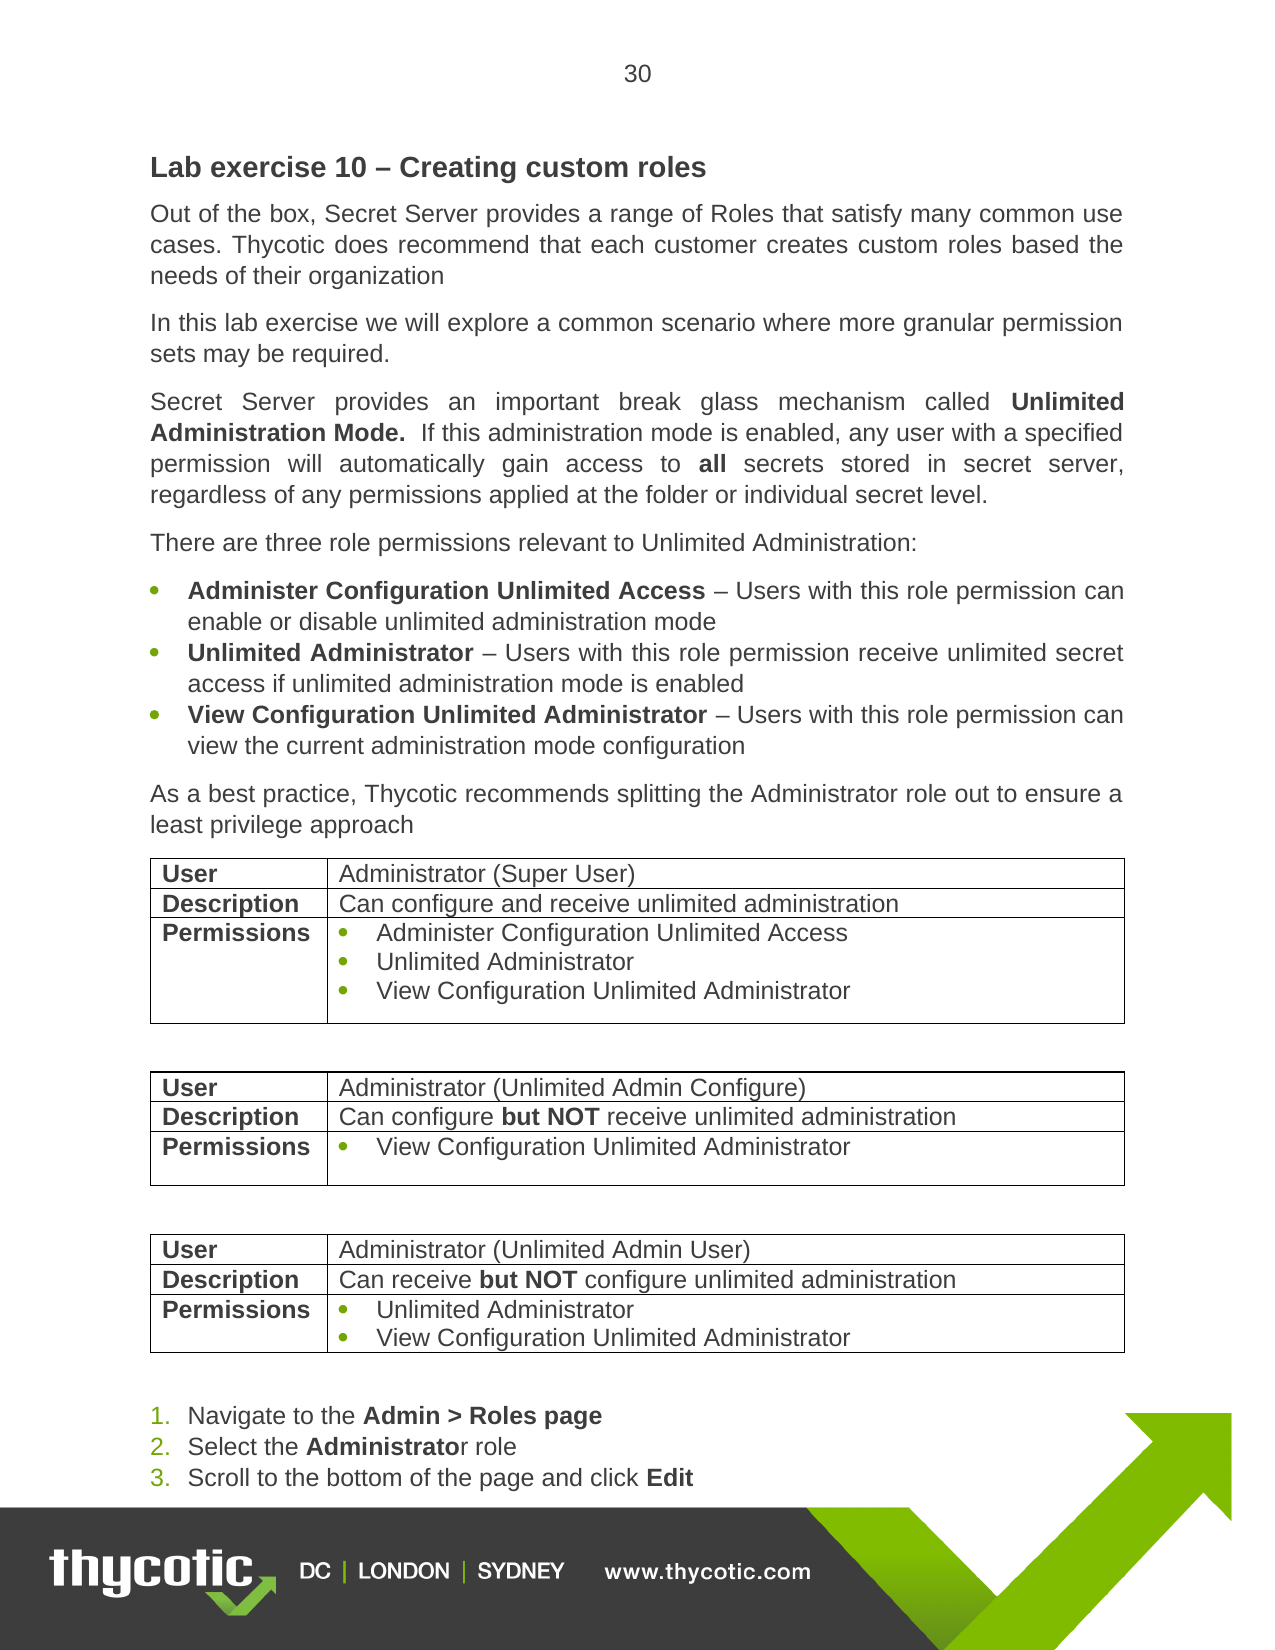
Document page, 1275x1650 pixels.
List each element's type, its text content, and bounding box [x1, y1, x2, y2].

text Secret Server provides an important break glass mechanism called Unlimited Administration Mode. If this administration mode is enabled, any user with a specified permission will automatically gain access to all secrets stored in secret server, regardless of any permissions applied at the folder or individual secret level. [150, 387, 1125, 509]
list View Configuration Unlimited Administrator – Users with this role permission can view the current administration mode configuration [150, 700, 1125, 760]
table_cell Description [151, 889, 327, 917]
table_cell Description [151, 1265, 327, 1293]
list Unlimited Administrator – Users with this role permission receive unlimited secret access if unlimited administration mode is enabled [150, 638, 1125, 698]
table_header Administrator (Unlimited Admin Configure) [328, 1073, 1124, 1101]
list Scroll to the bottom of the page and click Edit [150, 1463, 1125, 1492]
table_cell Permissions [151, 1132, 327, 1185]
text In this lab exercise we will explore a common scenario where more granular permission sets may be required. [150, 308, 1125, 368]
table_cell Description [151, 1102, 327, 1131]
picture [0, 1413, 1273, 1650]
table_cell Permissions [151, 918, 327, 1023]
table_cell Unlimited Administrator View Configuration Unlimited Administrator [328, 1295, 1124, 1352]
table_header User [151, 1235, 327, 1264]
table_cell Permissions [151, 1295, 327, 1352]
table_header Administrator (Super User) [328, 859, 1124, 887]
table_header User [151, 1073, 327, 1101]
text Out of the box, Secret Server provides a range of Roles that satisfy many common use cases. Thycotic does recommend that each customer creates custom roles based the needs of their organization [150, 199, 1125, 289]
list Select the Administrator role [150, 1432, 1125, 1461]
text As a best practice, Thycotic recommends splitting the Administrator role out to ensure a least privilege approach [150, 779, 1125, 839]
table_header User [151, 859, 327, 887]
subtitle Lab exercise 10 – Creating custom roles [150, 150, 1125, 183]
table_header Administrator (Unlimited Admin User) [328, 1235, 1124, 1264]
table_cell Can configure and receive unlimited administration [328, 889, 1124, 917]
list Navigate to the Admin > Roles page [150, 1401, 1125, 1430]
table_cell Can configure but NOT receive unlimited administration [328, 1102, 1124, 1131]
table_cell Administer Configuration Unlimited Access Unlimited Administrator View Configuration Unlimited Administrator [328, 918, 1124, 1023]
list Administer Configuration Unlimited Access – Users with this role permission can enable or disable unlimited administration mode [150, 576, 1125, 636]
table_cell Can receive but NOT configure unlimited administration [328, 1265, 1124, 1293]
table_cell View Configuration Unlimited Administrator [328, 1132, 1124, 1185]
text There are three role permissions relevant to Unlimited Administration: [150, 528, 1125, 557]
